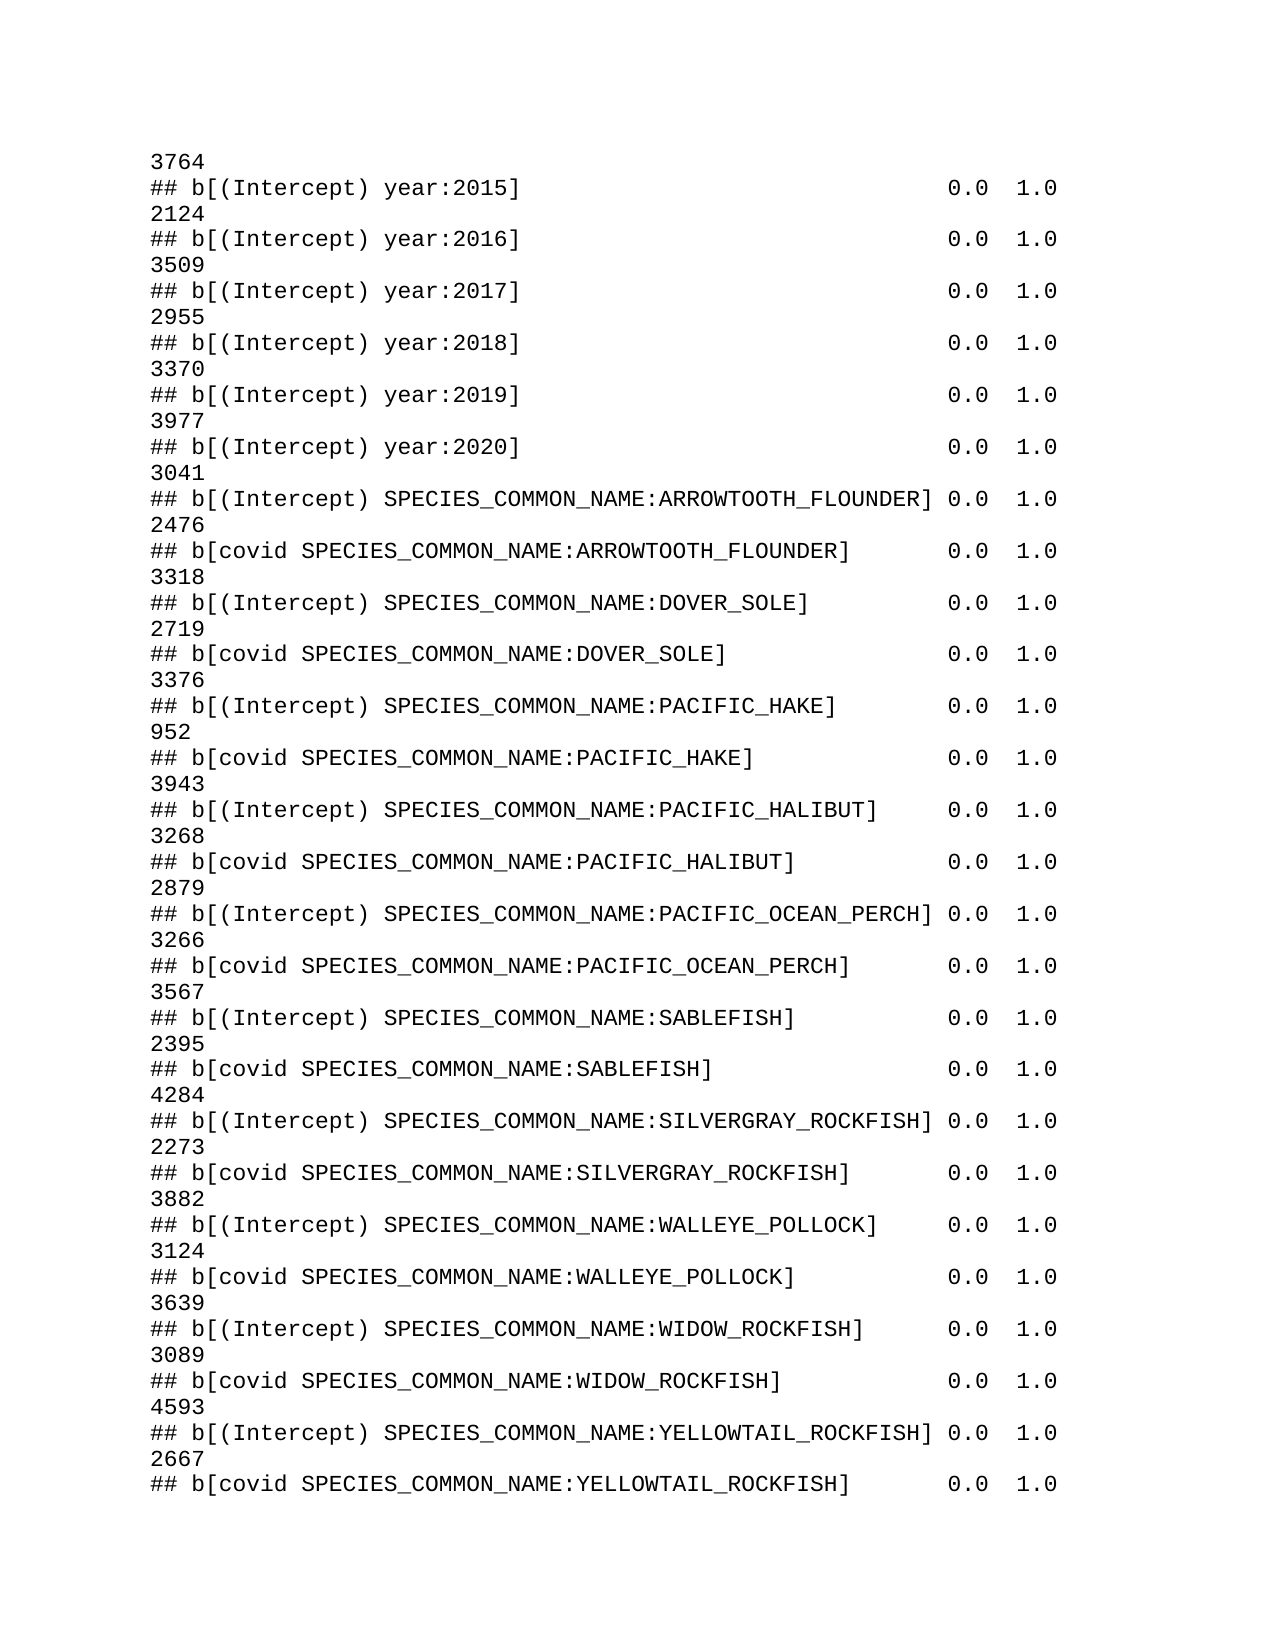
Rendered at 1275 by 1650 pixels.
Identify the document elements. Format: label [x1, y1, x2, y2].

text [150, 150, 1125, 1499]
